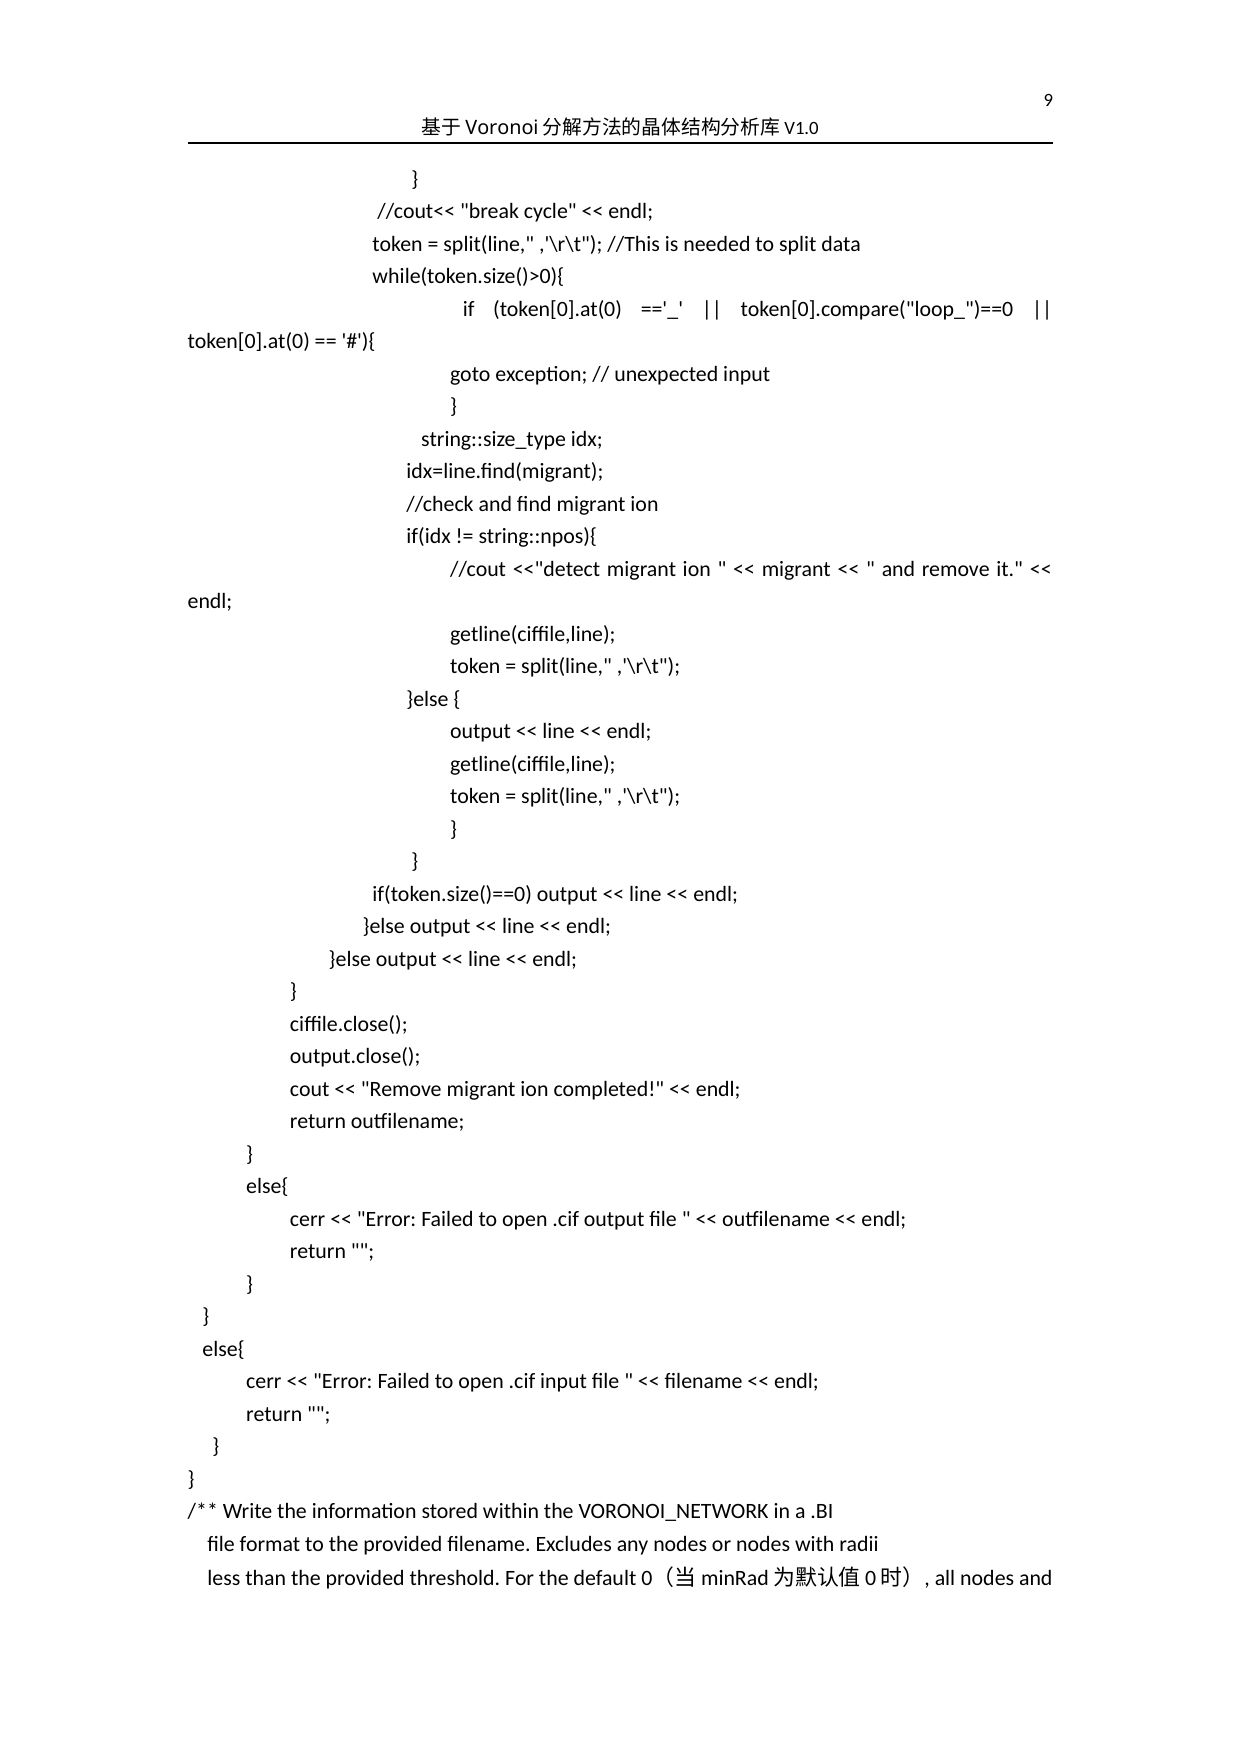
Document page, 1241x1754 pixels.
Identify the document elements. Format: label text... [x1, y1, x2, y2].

text output << line << endl; [187, 714, 1053, 747]
text } [187, 812, 1053, 844]
text getline(ciffile,line); [187, 747, 1053, 779]
text if(idx != string::npos){ [187, 519, 1053, 552]
text if (token[0].at(0) =='_' || token[0].compare("loop_")==0 || token[0].at(0) == '#'){ [187, 292, 1053, 357]
text } [187, 844, 1053, 877]
text cout << "Remove migrant ion completed!" << endl; [187, 1072, 1053, 1104]
text return ""; [187, 1234, 1053, 1267]
text while(token.size()>0){ [187, 259, 1053, 292]
text token = split(line," ,'\r\t"); //This is needed to split data [187, 227, 1053, 259]
text return outfilename; [187, 1104, 1053, 1137]
text idx=line.find(migrant); [187, 454, 1053, 487]
text goto exception; // unexpected input [187, 357, 1053, 389]
text less than the provided threshold. For the default 0（当minRad为默认值0时）, all nodes and edges are included*/ [187, 1559, 1053, 1592]
text }else { [187, 682, 1053, 714]
text } [187, 389, 1053, 422]
text token = split(line," ,'\r\t"); [187, 649, 1053, 682]
text } [187, 162, 1053, 194]
text //check and find migrant ion [187, 487, 1053, 519]
text file format to the provided filename. Excludes any nodes or nodes with radii [187, 1527, 1053, 1559]
text } [187, 1299, 1053, 1332]
text else{ [187, 1169, 1053, 1202]
text } [187, 974, 1053, 1007]
text cerr << "Error: Failed to open .cif input file " << filename << endl; [187, 1364, 1053, 1397]
text getline(ciffile,line); [187, 617, 1053, 649]
text //cout <<"detect migrant ion " << migrant << " and remove it." << endl; [187, 552, 1053, 617]
text //cout<< "break cycle" << endl; [187, 194, 1053, 227]
text string::size_type idx; [187, 422, 1053, 454]
text else{ [187, 1332, 1053, 1364]
text if(token.size()==0) output << line << endl; [187, 877, 1053, 909]
text /** Write the information stored within the VORONOI_NETWORK in a .BI [187, 1494, 1053, 1527]
text token = split(line," ,'\r\t"); [187, 779, 1053, 812]
text ciffile.close(); [187, 1007, 1053, 1039]
text } [187, 1462, 1053, 1494]
text cerr << "Error: Failed to open .cif output file " << outfilename << endl; [187, 1202, 1053, 1234]
text return ""; [187, 1397, 1053, 1429]
text }else output << line << endl; [187, 909, 1053, 942]
text } [187, 1137, 1053, 1169]
text }else output << line << endl; [187, 942, 1053, 974]
text } [187, 1429, 1053, 1462]
text output.close(); [187, 1039, 1053, 1072]
text } [187, 1267, 1053, 1299]
